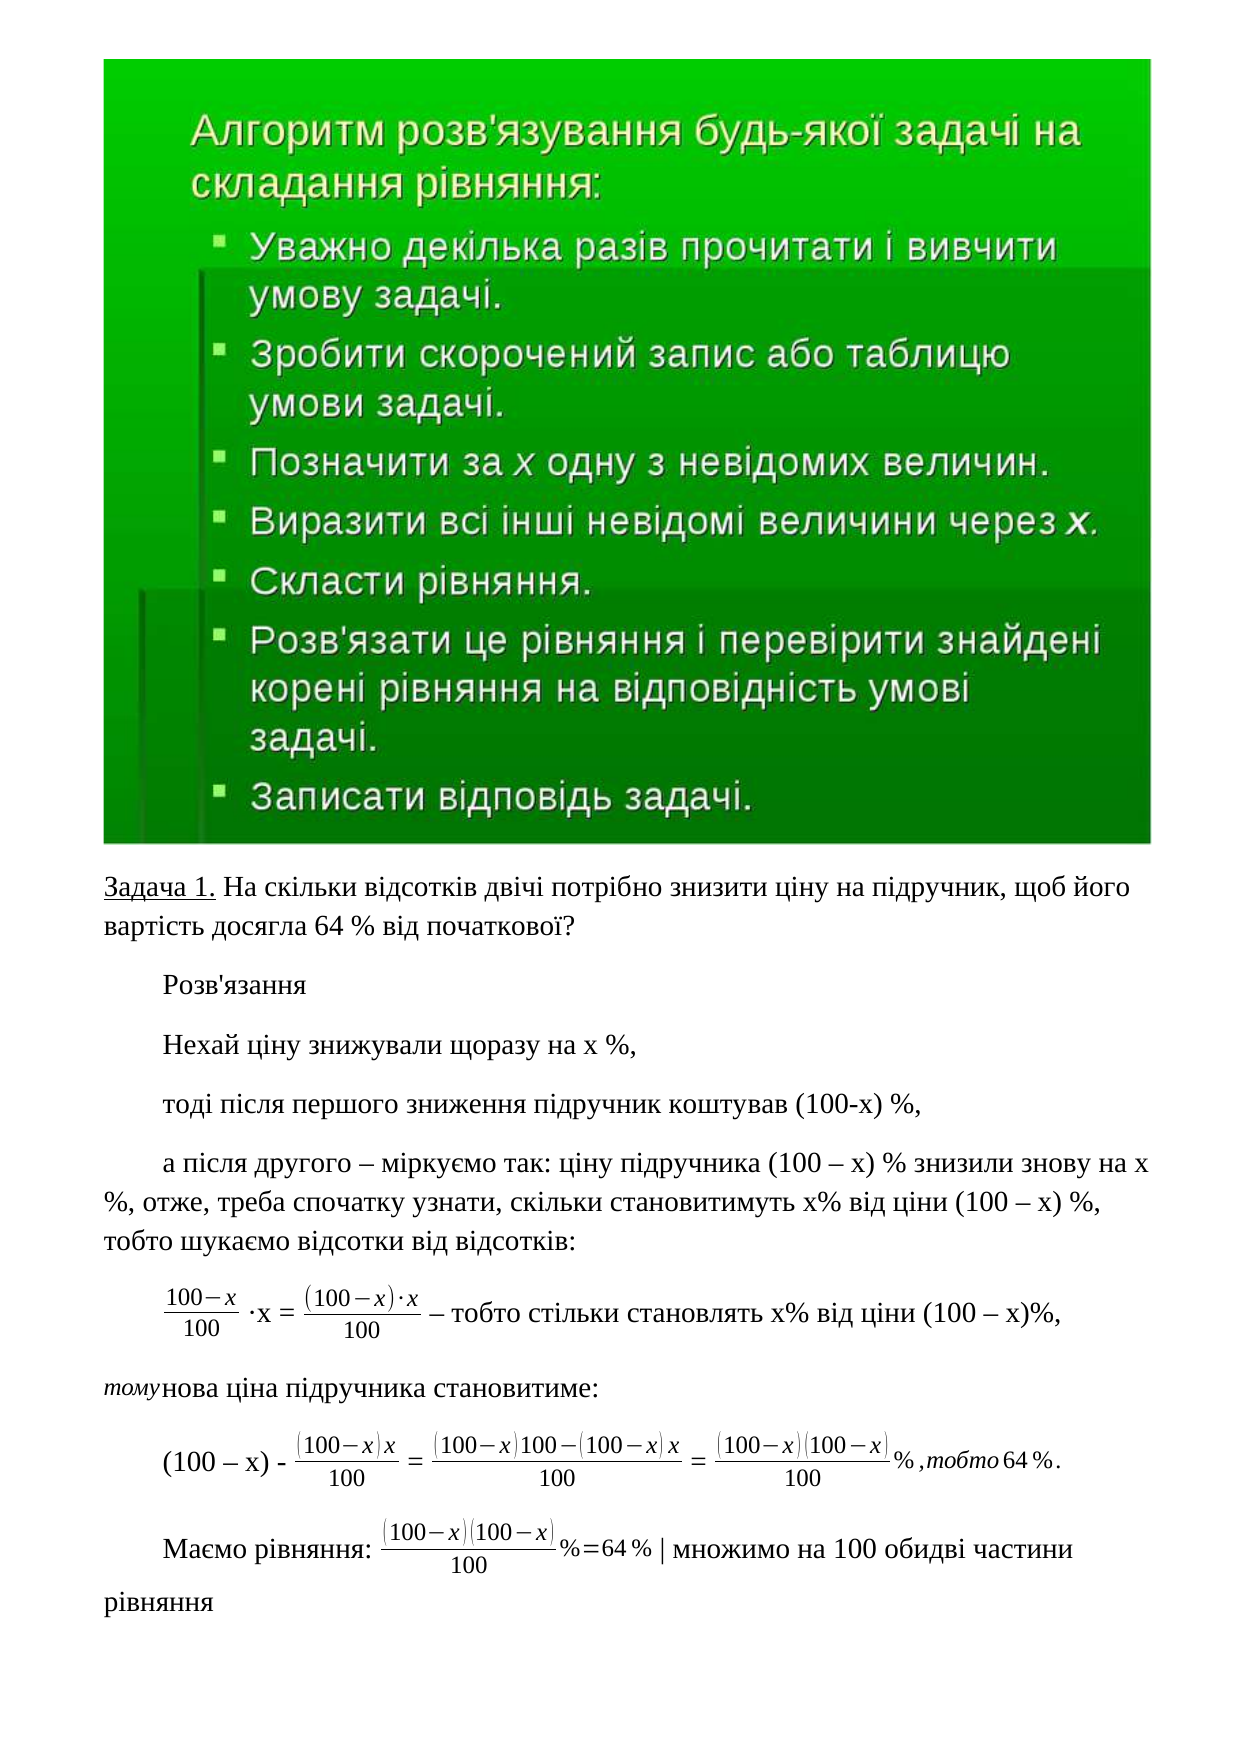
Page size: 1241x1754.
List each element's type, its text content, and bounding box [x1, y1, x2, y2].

text Розв'язання [103, 967, 1152, 1001]
picture [103, 59, 1152, 845]
text нова ціна підручника становитиме: [103, 1370, 1152, 1404]
text Задача 1. На скільки відсотків двічі потрібно знизити ціну на підручник, щоб його вартість досягла 64 % від початкової? [103, 869, 1152, 942]
text тоді після першого зниження підручник коштував (100-х) %, [103, 1086, 1152, 1120]
text Нехай ціну знижували щоразу на х %, [103, 1027, 1152, 1060]
text а після другого – міркуємо так: ціну підручника (100 – х) % знизили знову на х%, отже, треба спочатку узнати, скільки становитимуть х% від ціни (100 – х) %, тобто шукаємо відсотки від відсотків: [103, 1146, 1152, 1256]
text ·х = – тобто стільки становлять х% від ціни (100 – х)%, [103, 1282, 1152, 1344]
text Маємо рівняння: | множимо на 100 обидві частини рівняння [103, 1517, 1152, 1618]
text (100 – х) - = = [103, 1429, 1152, 1492]
